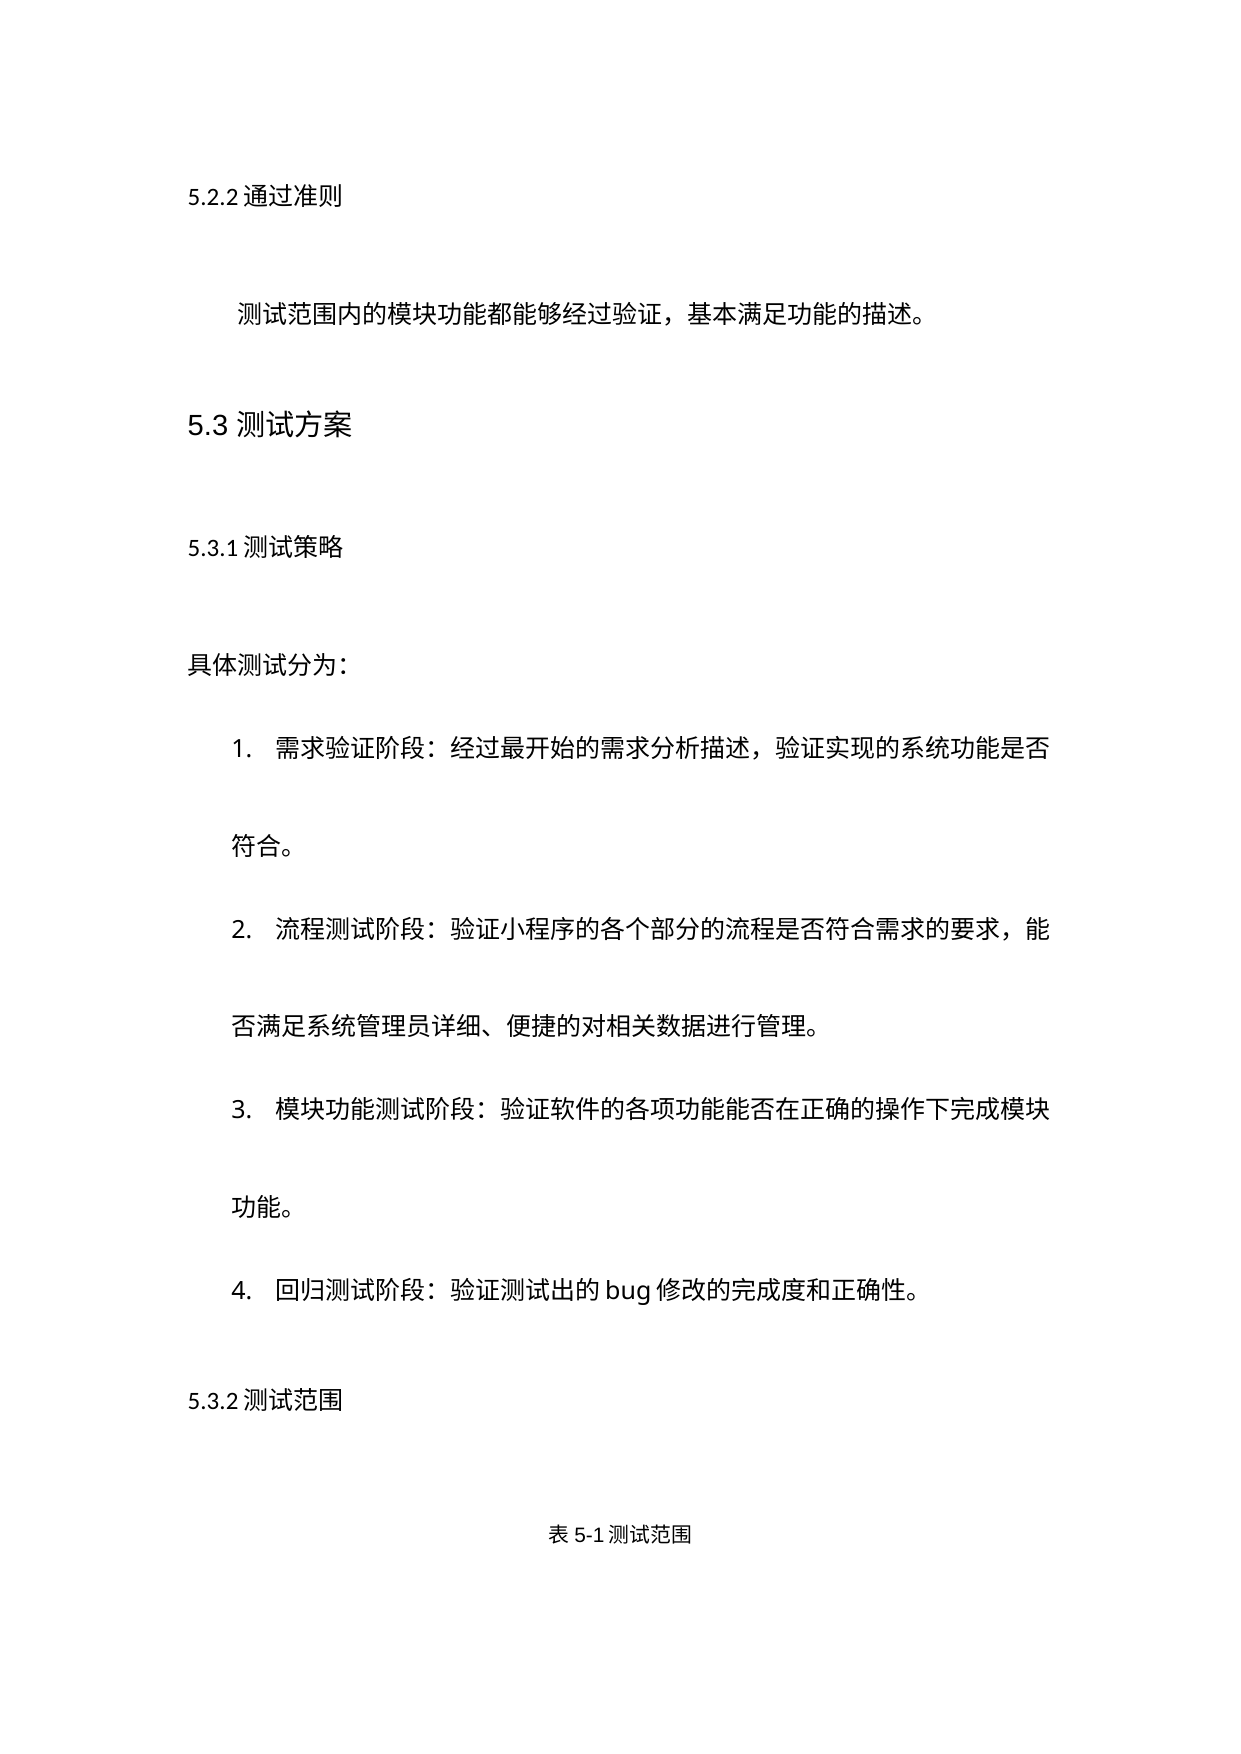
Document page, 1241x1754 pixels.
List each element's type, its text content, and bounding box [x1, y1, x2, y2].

list 流程测试阶段：验证小程序的各个部分的流程是否符合需求的要求，能否满足系统管理员详细、便捷的对相关数据进行管理。 [231, 895, 1053, 1057]
subtitle 5.3.1测试策略 [187, 513, 1053, 578]
list 需求验证阶段：经过最开始的需求分析描述，验证实现的系统功能是否符合。 [231, 714, 1053, 877]
text 表 5-1测试范围 [187, 1517, 1053, 1549]
list 模块功能测试阶段：验证软件的各项功能能否在正确的操作下完成模块功能。 [231, 1075, 1053, 1238]
subtitle 5.2.2通过准则 [187, 162, 1053, 227]
subtitle 5.3 测试方案 [187, 390, 1053, 455]
subtitle 5.3.2测试范围 [187, 1366, 1053, 1431]
text 具体测试分为： [187, 631, 1053, 696]
list 回归测试阶段：验证测试出的bug修改的完成度和正确性。 [231, 1256, 1053, 1321]
text 测试范围内的模块功能都能够经过验证，基本满足功能的描述。 [187, 280, 1053, 345]
